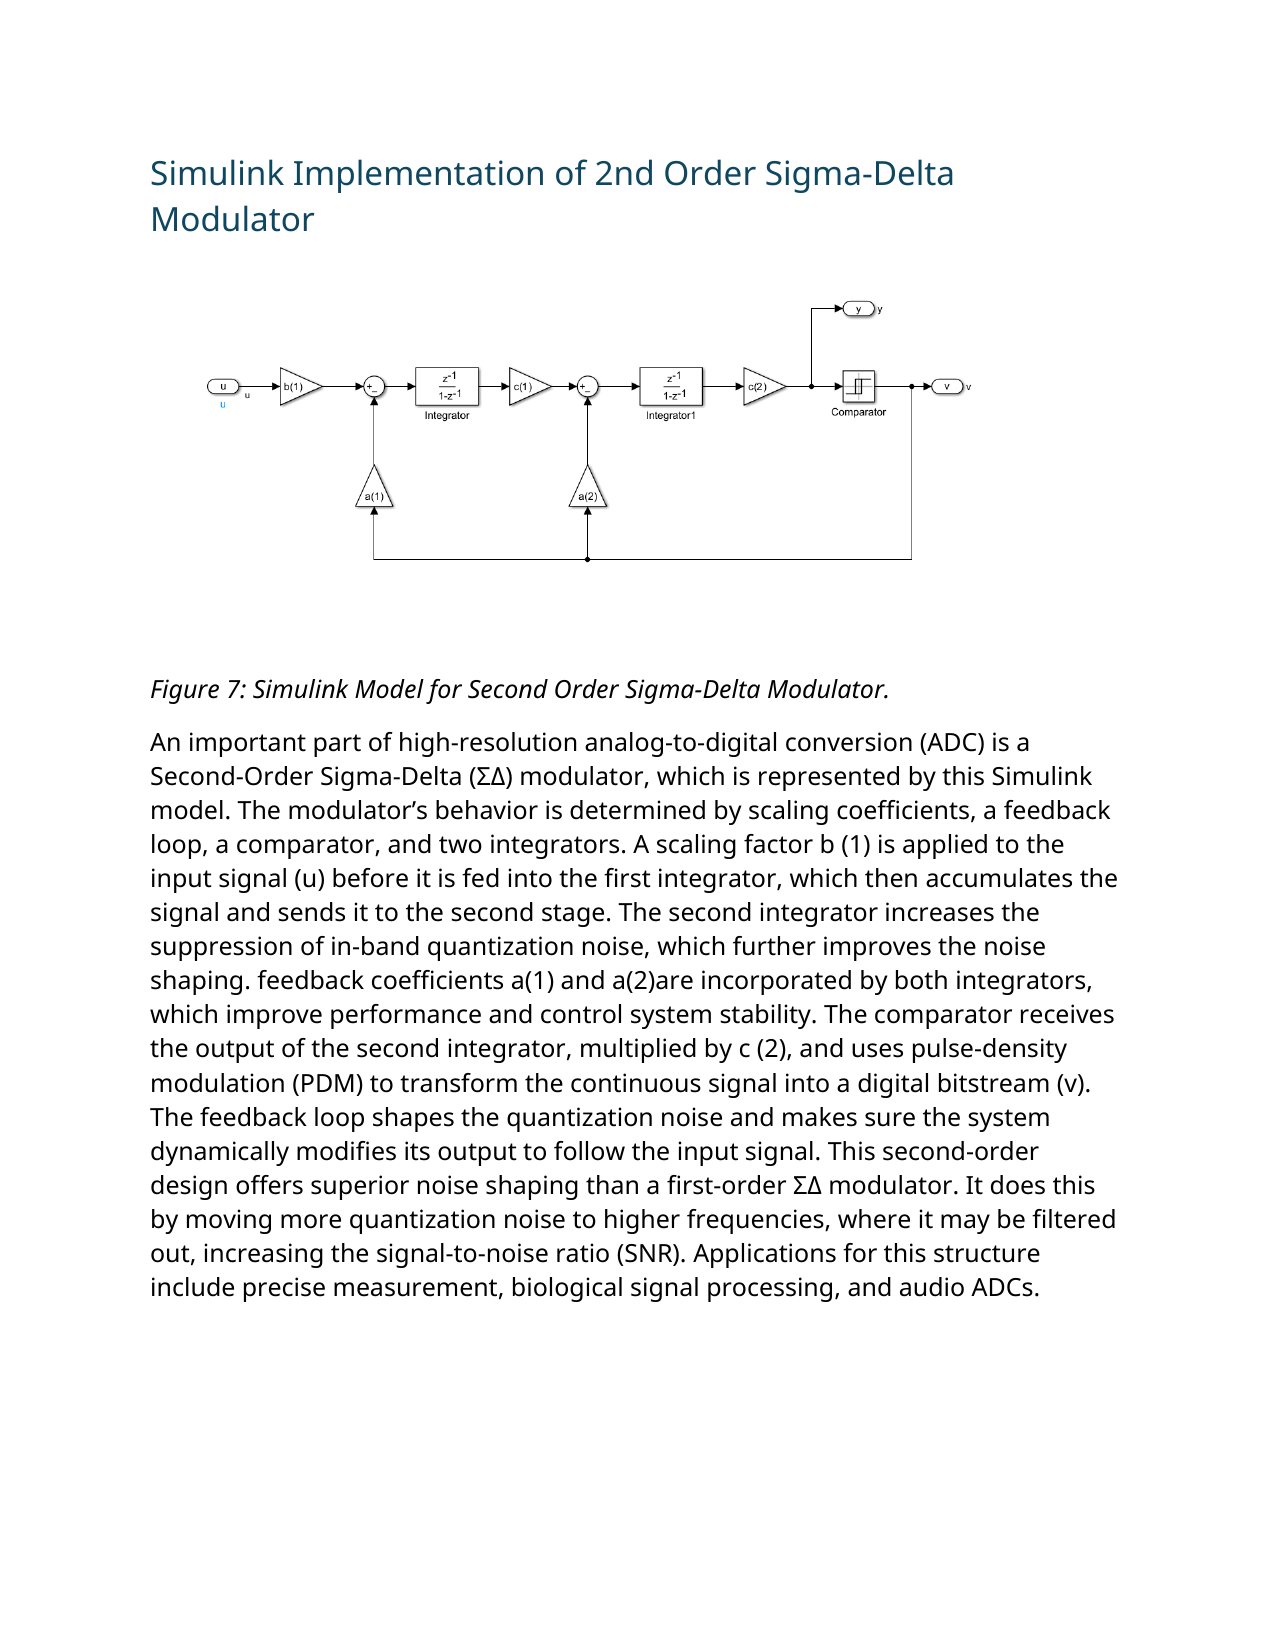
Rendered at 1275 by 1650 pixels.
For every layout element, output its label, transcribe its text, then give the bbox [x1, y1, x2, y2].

text An important part of high-resolution analog-to-digital conversion (ADC) is a Second-Order Sigma-Delta (ΣΔ) modulator, which is represented by this Simulink model. The modulator’s behavior is determined by scaling coefficients, a feedback loop, a comparator, and two integrators. A scaling factor b (1) is applied to the input signal (u) before it is fed into the first integrator, which then accumulates the signal and sends it to the second stage. The second integrator increases the suppression of in-band quantization noise, which further improves the noise shaping. feedback coefficients a(1) and a(2)are incorporated by both integrators, which improve performance and control system stability. The comparator receives the output of the second integrator, multiplied by c (2), and uses pulse-density modulation (PDM) to transform the continuous signal into a digital bitstream (v). The feedback loop shapes the quantization noise and makes sure the system dynamically modifies its output to follow the input signal. This second-order design offers superior noise shaping than a first-order ΣΔ modulator. It does this by moving more quantization noise to higher frequencies, where it may be filtered out, increasing the signal-to-noise ratio (SNR). Applications for this structure include precise measurement, biological signal processing, and audio ADCs. [150, 724, 1125, 1304]
picture [168, 249, 1044, 651]
text Figure 7: Simulink Model for Second Order Sigma-Delta Modulator. [150, 672, 1125, 706]
subtitle Simulink Implementation of 2nd Order Sigma-Delta Modulator [150, 150, 1125, 241]
